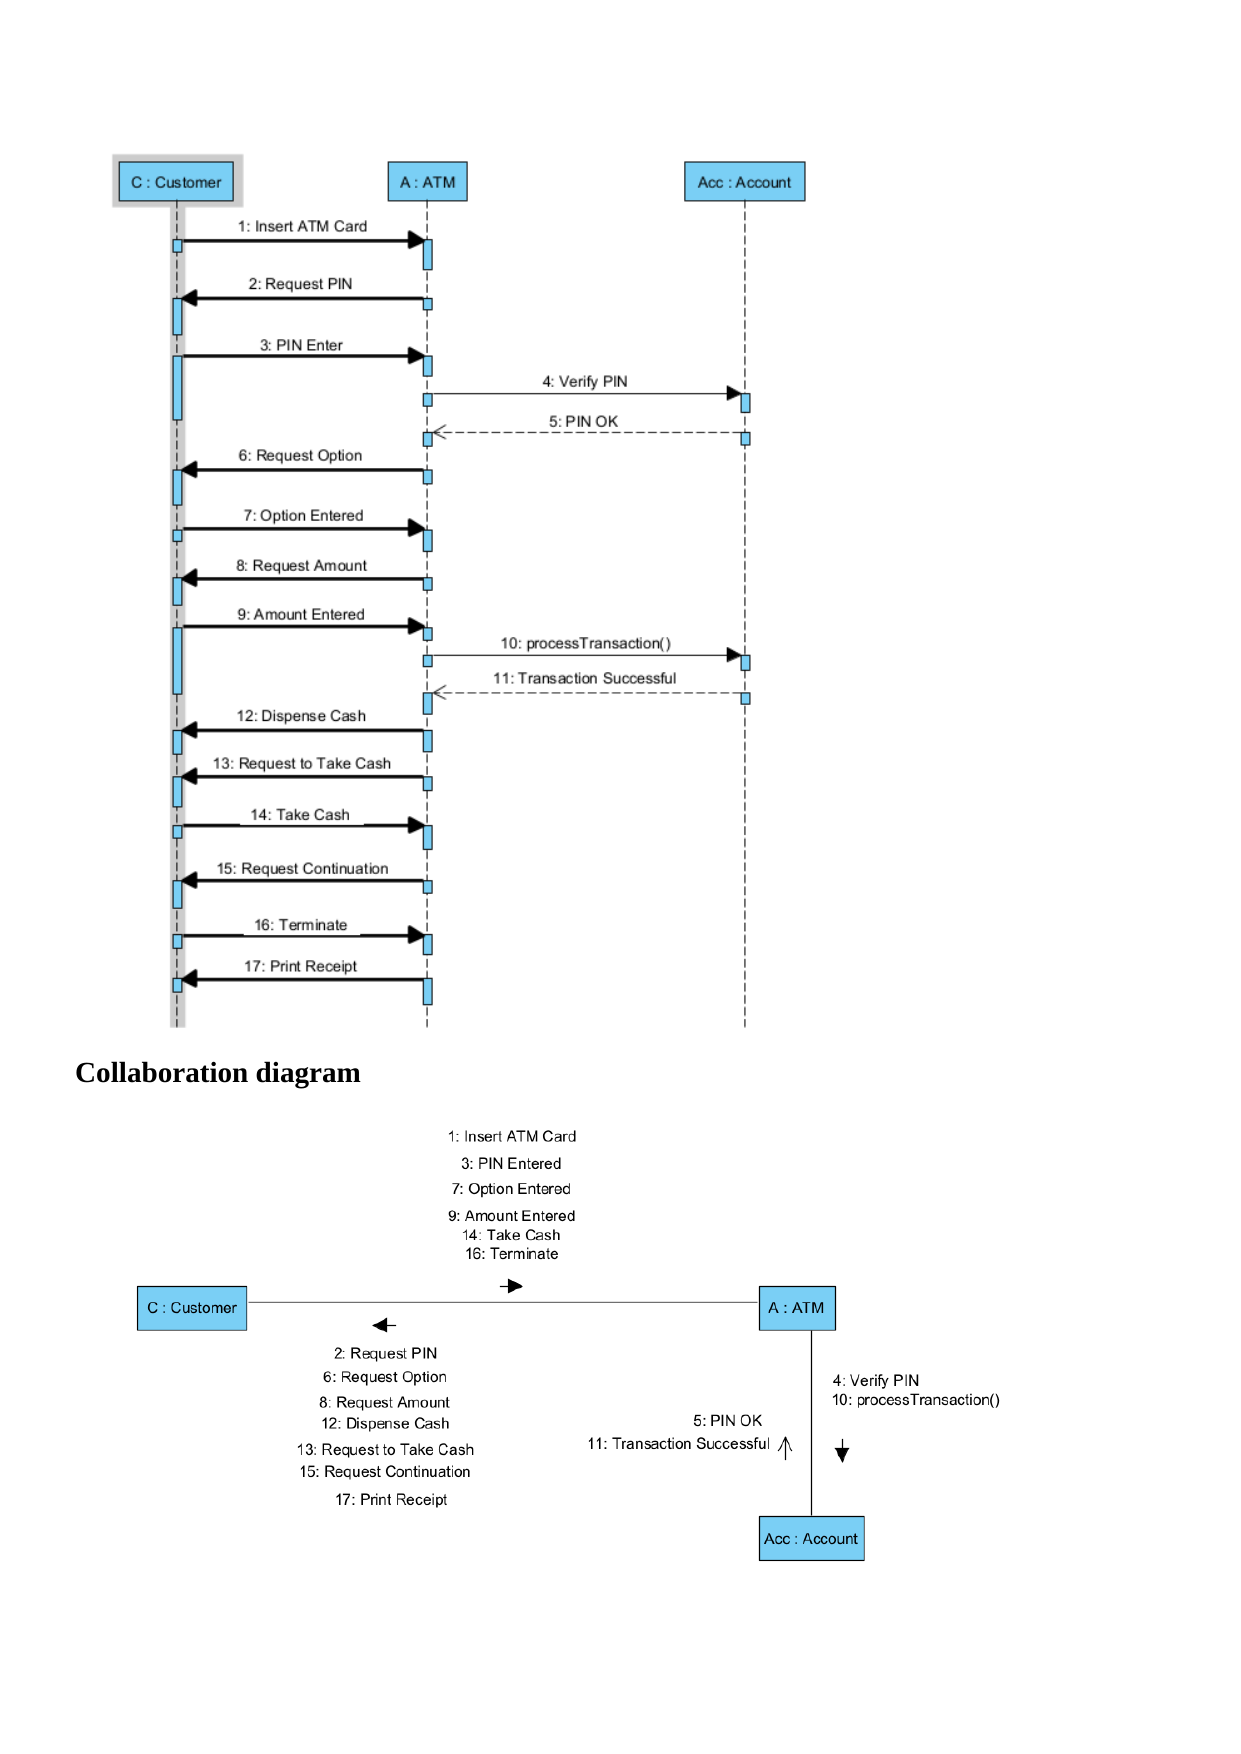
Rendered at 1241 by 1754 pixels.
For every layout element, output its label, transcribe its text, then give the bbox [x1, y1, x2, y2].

picture [75, 150, 847, 1053]
picture [75, 1108, 1016, 1597]
